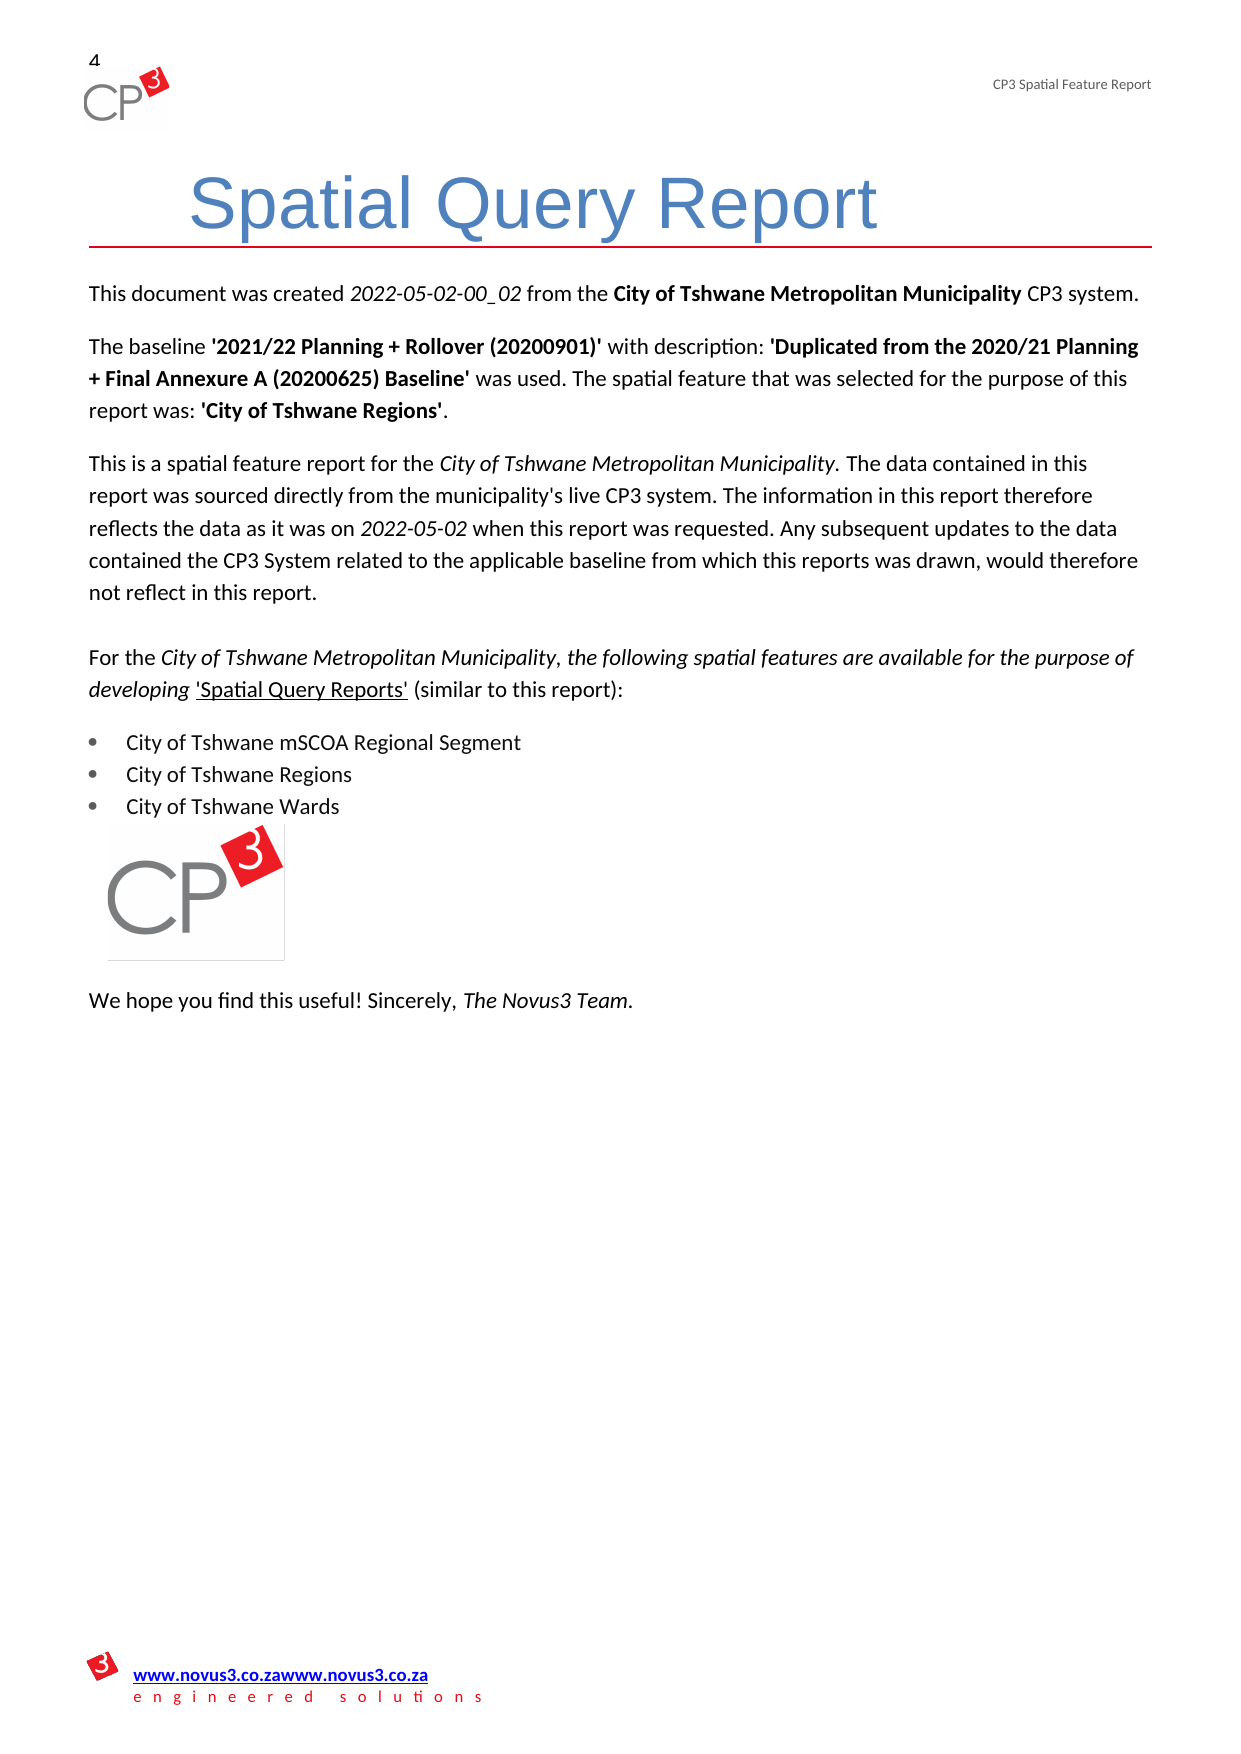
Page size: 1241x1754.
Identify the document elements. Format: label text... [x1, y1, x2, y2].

list City of Tshwane mSCOA Regional Segment [89, 728, 1152, 756]
text We hope you find this useful! Sincerely, The Novus3 Team. [89, 986, 1152, 1014]
picture [86, 1651, 119, 1681]
text This document was created 2022-05-02-00_02 from the City of Tshwane Metropolitan Municipality CP3 system. [89, 279, 1152, 307]
picture [107, 824, 285, 961]
list City of Tshwane Wards [89, 792, 1152, 820]
text The baseline '2021/22 Planning + Rollover (20200901)' with description: 'Duplicated from the 2020/21 Planning + Final Annexure A (20200625) Baseline' was used. The spatial feature that was selected for the purpose of this report was: 'City of Tshwane Regions'. [89, 332, 1152, 424]
picture [83, 66, 170, 132]
text This is a spatial feature report for the City of Tshwane Metropolitan Municipality. The data contained in this report was sourced directly from the municipality's live CP3 system. The information in this report therefore reflects the data as it was on 2022-05-02 when this report was requested. Any subsequent updates to the data contained the CP3 System related to the applicable baseline from which this reports was drawn, would therefore not reflect in this report. For the City of Tshwane Metropolitan Municipality, the following spatial features are available for the purpose of developing 'Spatial Query Reports' (similar to this report): [89, 449, 1152, 703]
text Spatial Query Report [89, 160, 1152, 246]
list City of Tshwane Regions [89, 760, 1152, 788]
